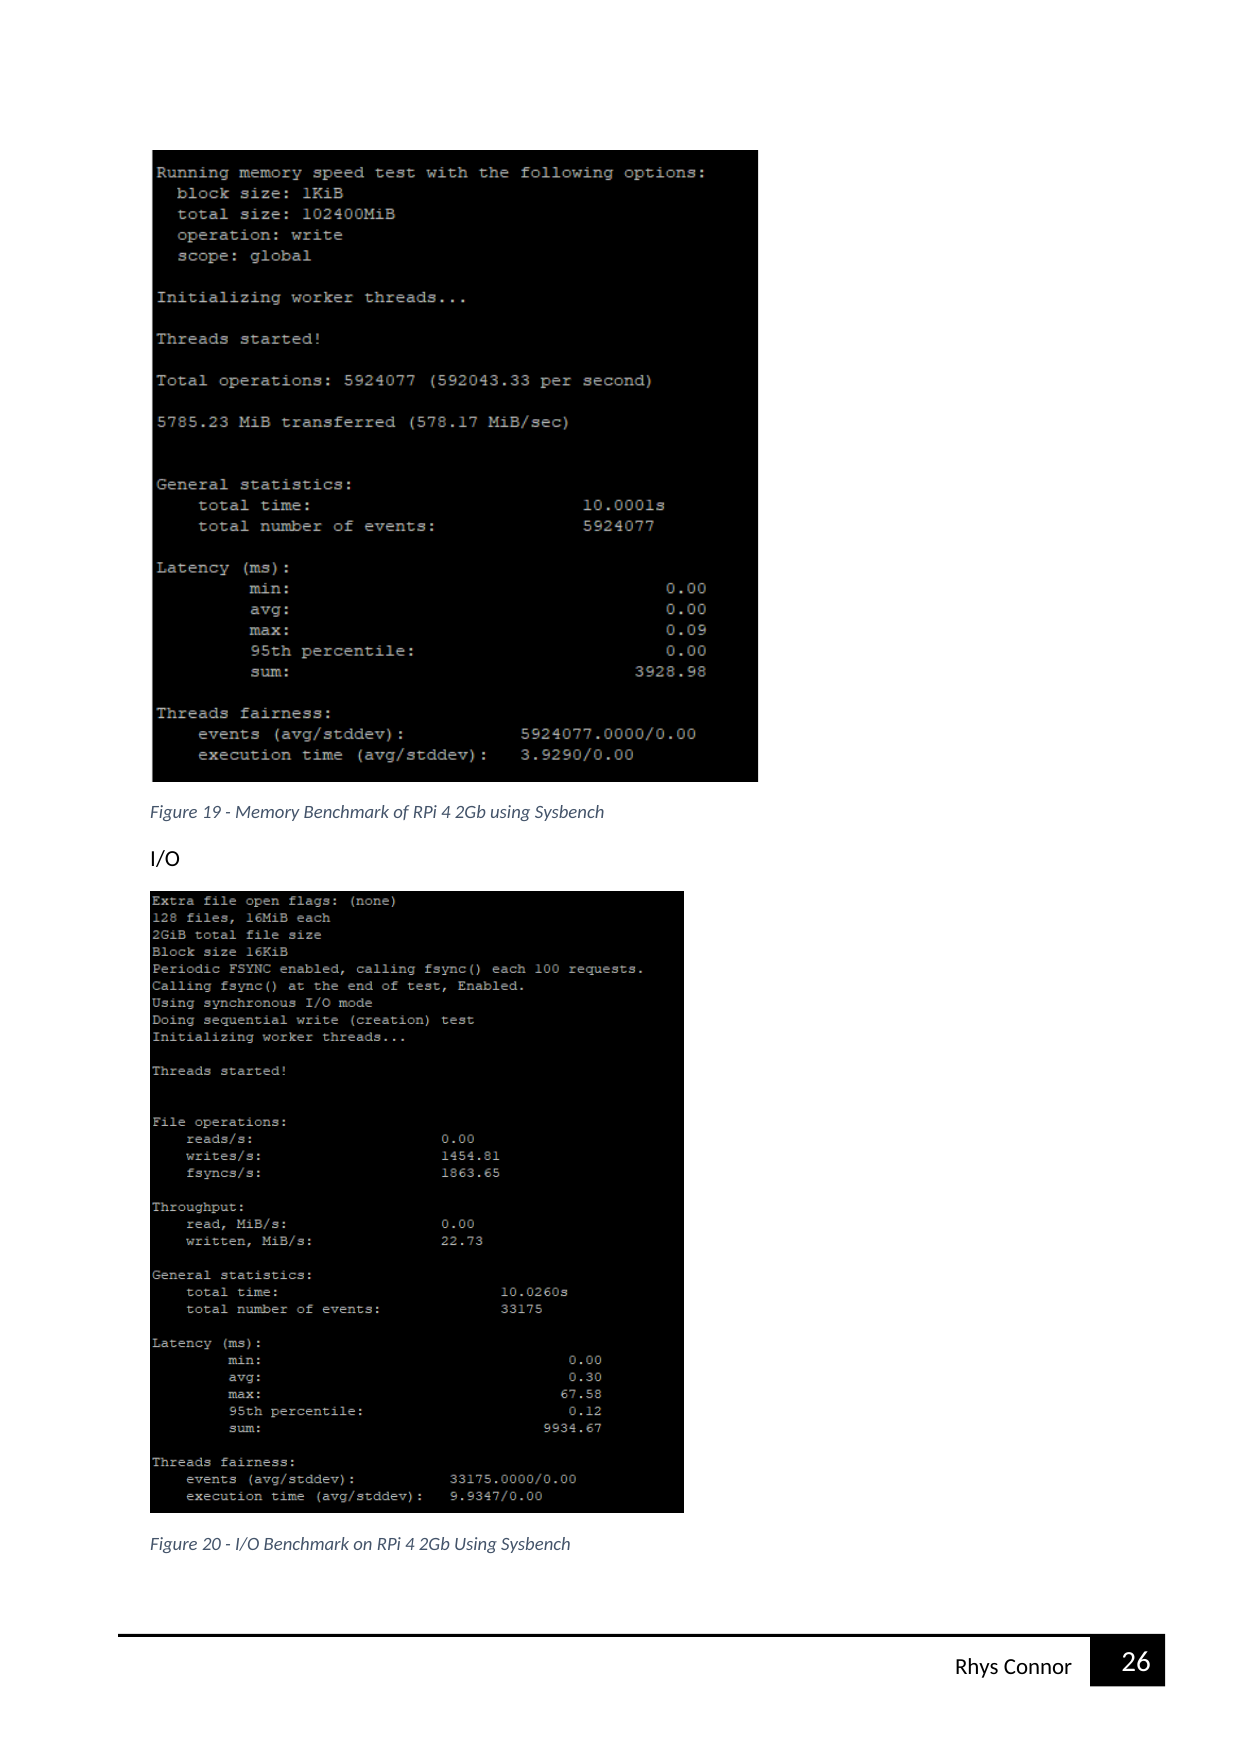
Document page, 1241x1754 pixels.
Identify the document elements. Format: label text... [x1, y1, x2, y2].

text Figure 19 - Memory Benchmark of RPi 4 2Gb using Sysbench [150, 800, 1090, 823]
picture [150, 150, 759, 782]
text Figure 20 - I/O Benchmark on RPi 4 2Gb Using Sysbench [150, 1532, 1090, 1555]
picture [150, 891, 684, 1513]
text I/O [150, 844, 1090, 872]
